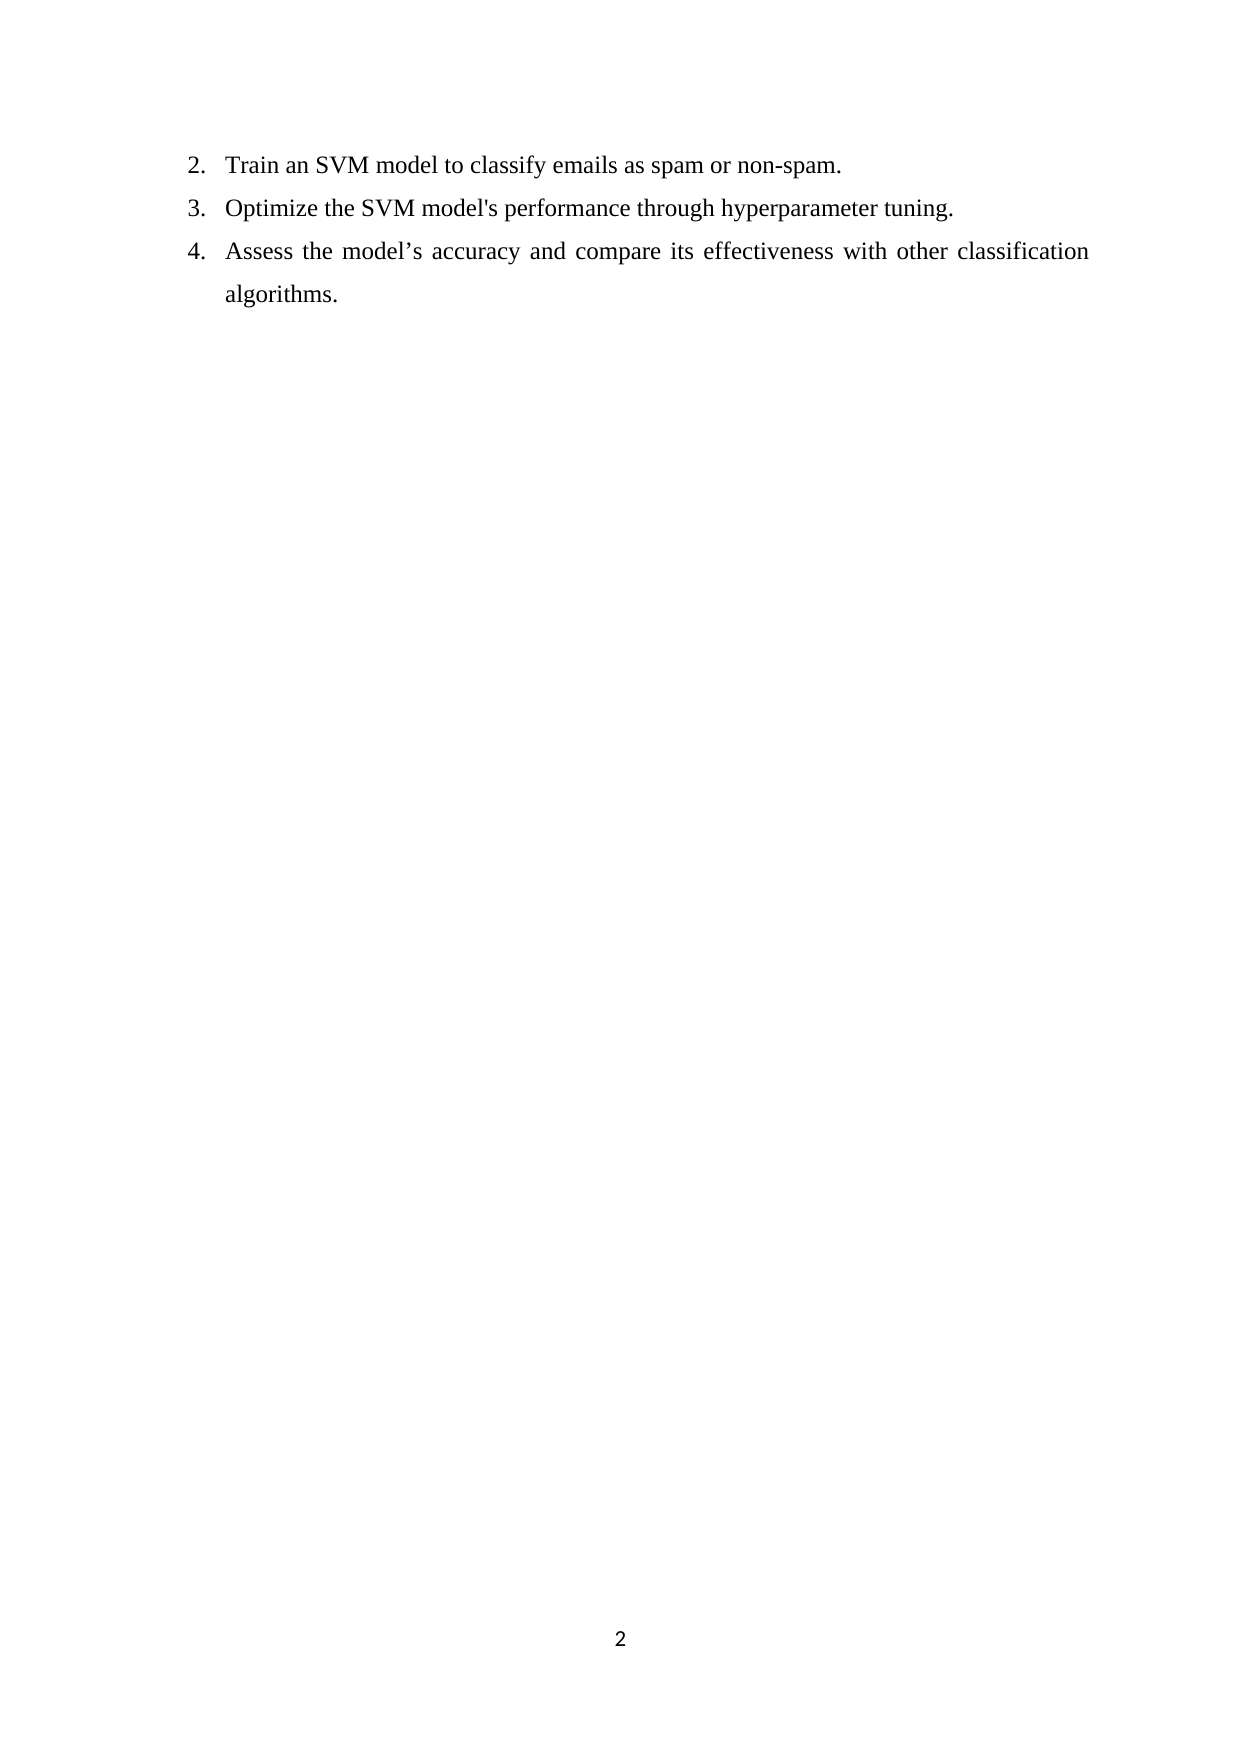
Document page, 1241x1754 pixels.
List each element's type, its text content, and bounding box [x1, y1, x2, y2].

list Train an SVM model to classify emails as spam or non-spam. [187, 150, 1090, 179]
list Optimize the SVM model's performance through hyperparameter tuning. [187, 193, 1090, 222]
list Assess the model’s accuracy and compare its effectiveness with other classification algorithms. [187, 236, 1090, 308]
